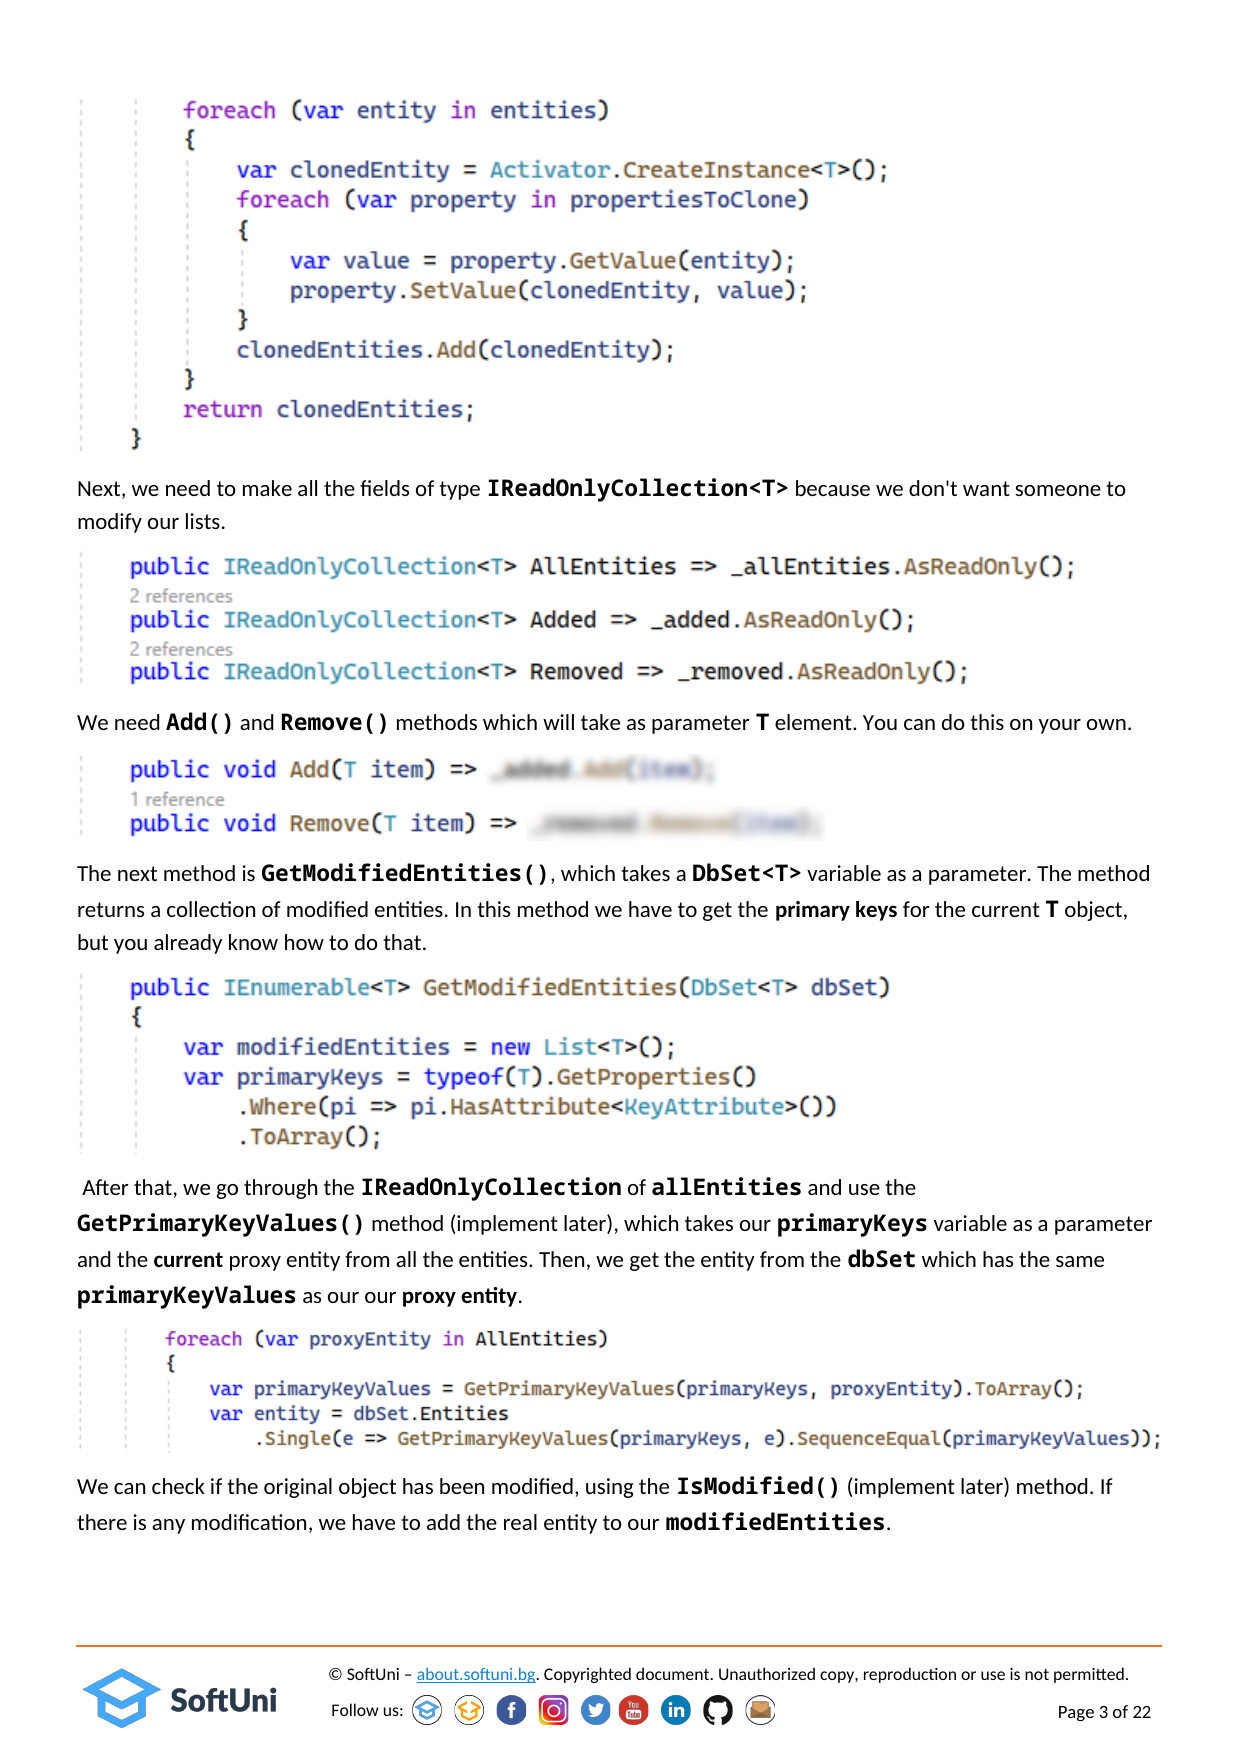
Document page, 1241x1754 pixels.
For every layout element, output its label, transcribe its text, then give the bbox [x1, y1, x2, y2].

picture [538, 1695, 569, 1725]
picture [76, 1327, 1164, 1453]
picture [454, 1695, 484, 1725]
picture [745, 1695, 775, 1725]
picture [76, 1663, 283, 1734]
picture [76, 754, 827, 841]
picture [661, 1716, 670, 1725]
text We need Add() and Remove() methods which will take as parameter T element. You can do this on your own. [77, 706, 1163, 737]
text Next, we need to make all the fields of type IReadOnlyCollection<T> because we don't want someone to modify our lists. [77, 471, 1163, 535]
picture [675, 1707, 684, 1717]
picture [682, 1695, 691, 1704]
picture [661, 1695, 670, 1704]
text The next method is GetModifiedEntities(), which takes a DbSet<T> variable as a parameter. The method returns a collection of modified entities. In this method we have to get the primary keys for the current T object, but you already know how to do that. [77, 857, 1163, 956]
picture [76, 551, 1079, 689]
picture [412, 1695, 442, 1725]
picture [496, 1695, 527, 1725]
picture [703, 1695, 733, 1725]
picture [618, 1695, 649, 1725]
picture [682, 1716, 691, 1725]
text We can check if the original object has been modified, using the IsModified() (implement later) method. If there is any modification, we have to add the real entity to our modifiedEntities. [77, 1469, 1163, 1537]
picture [76, 972, 894, 1154]
picture [76, 95, 891, 455]
text After that, we go through the IReadOnlyCollection of allEntities and use the GetPrimaryKeyValues() method (implement later), which takes our primaryKeys variable as a parameter and the current proxy entity from all the entities. Then, we get the entity from the dbSet which has the same primaryKeyValues as our our proxy entity. [77, 1171, 1163, 1310]
picture [581, 1695, 611, 1725]
